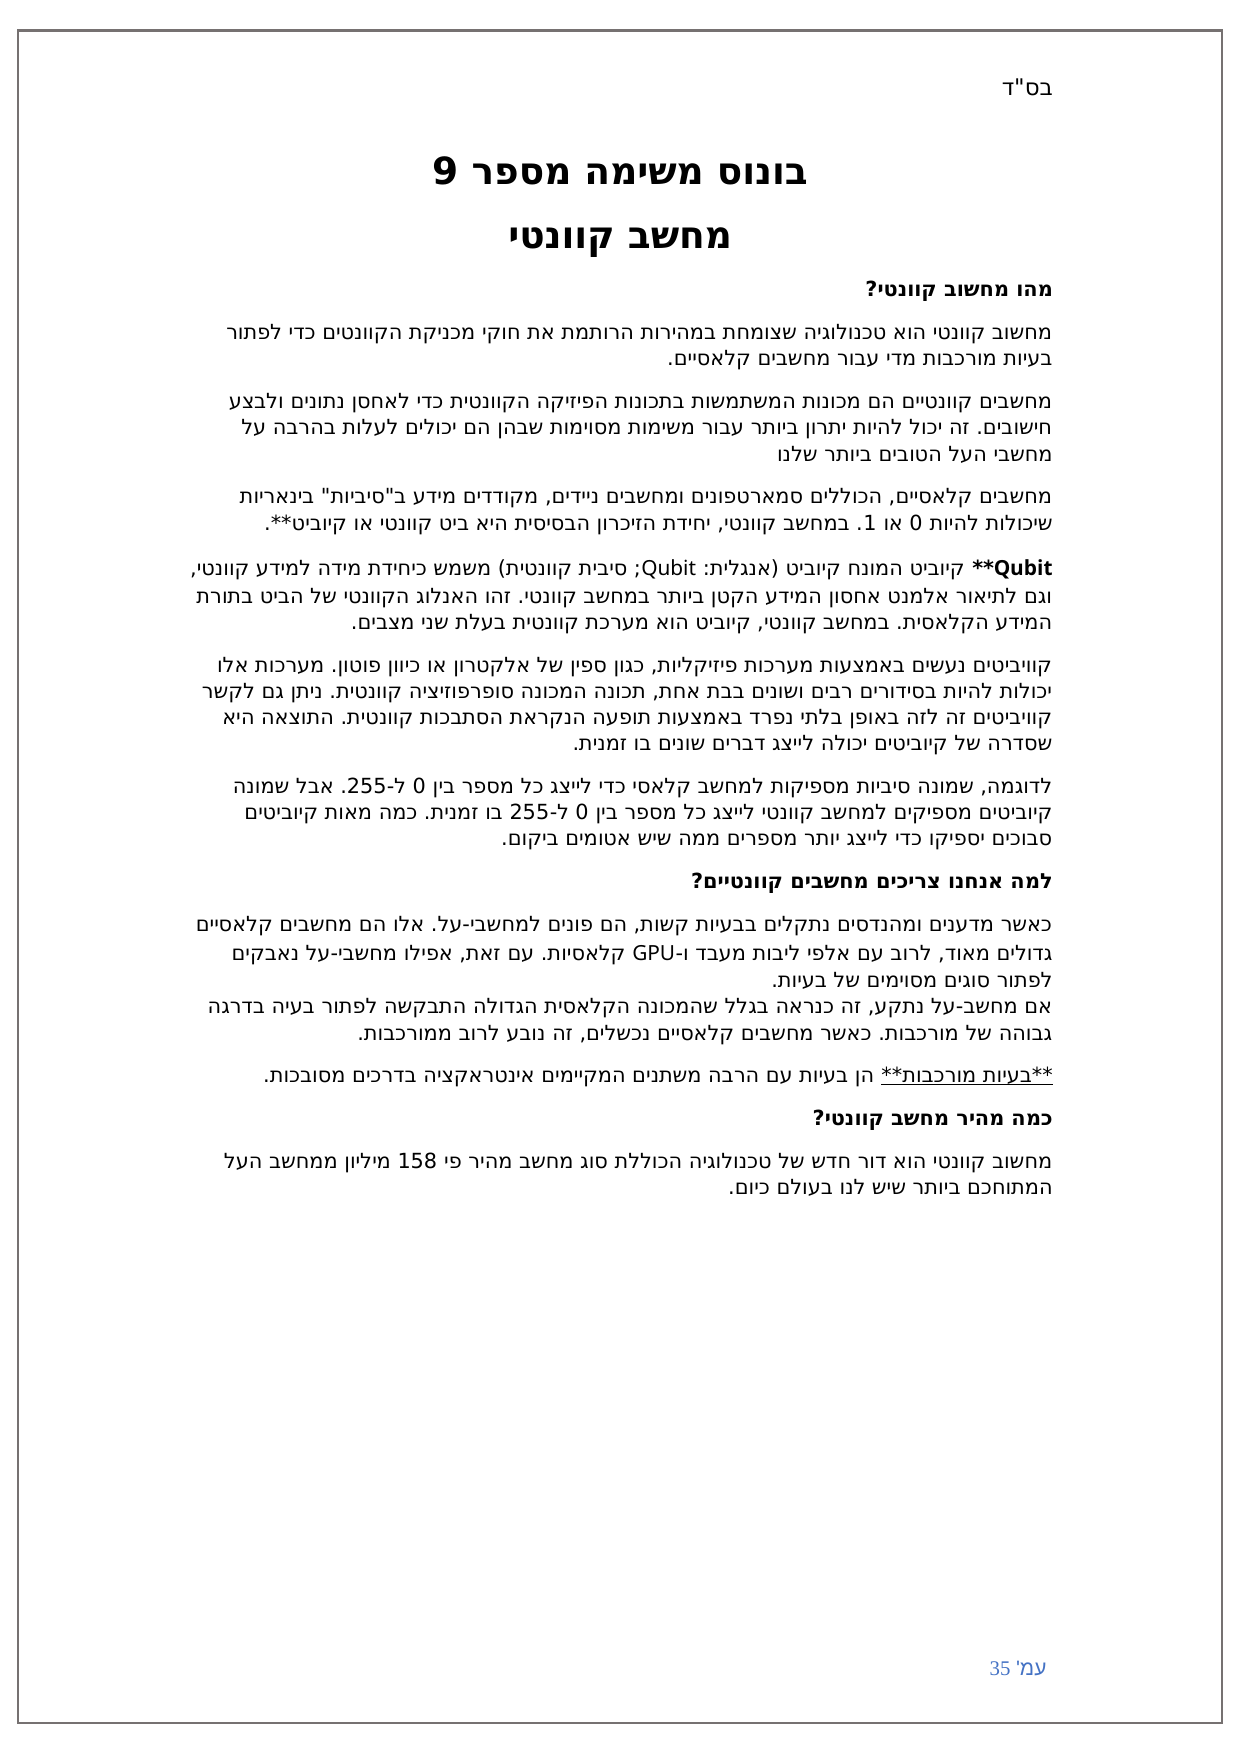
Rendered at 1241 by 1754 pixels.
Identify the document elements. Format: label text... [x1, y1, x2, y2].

text Qubit** קיוביט המונח קיוביט (אנגלית: Qubit; סיבית קוונטית) משמש כיחידת מידה למידע קוונטי, וגם לתיאור אלמנט אחסון המידע הקטן ביותר במחשב קוונטי. זהו האנלוג הקוונטי של הביט בתורת המידע הקלאסית. במחשב קוונטי, קיוביט הוא מערכת קוונטית בעלת שני מצבים. [187, 553, 1053, 634]
text לדוגמה, שמונה סיביות מספיקות למחשב קלאסי כדי לייצג כל מספר בין 0 ל-255. אבל שמונה קיוביטים מספיקים למחשב קוונטי לייצג כל מספר בין 0 ל-255 בו זמנית. כמה מאות קיוביטים סבוכים יספיקו כדי לייצג יותר מספרים ממה שיש אטומים ביקום. [187, 774, 1053, 850]
text מהו מחשוב קוונטי? [187, 277, 1053, 302]
text מחשבים קוונטיים הם מכונות המשתמשות בתכונות הפיזיקה הקוונטית כדי לאחסן נתונים ולבצע חישובים. זה יכול להיות יתרון ביותר עבור משימות מסוימות שבהן הם יכולים לעלות בהרבה על מחשבי העל הטובים ביותר שלנו [187, 389, 1053, 466]
text מחשבים קלאסיים, הכוללים סמארטפונים ומחשבים ניידים, מקודדים מידע ב"סיביות" בינאריות שיכולות להיות 0 או 1. במחשב קוונטי, יחידת הזיכרון הבסיסית היא ביט קוונטי או קיוביט**. [187, 484, 1053, 535]
text כאשר מדענים ומהנדסים נתקלים בבעיות קשות, הם פונים למחשבי-על. אלו הם מחשבים קלאסיים גדולים מאוד, לרוב עם אלפי ליבות מעבד ו-GPU קלאסיות. עם זאת, אפילו מחשבי-על נאבקים לפתור סוגים מסוימים של בעיות. אם מחשב-על נתקע, זה כנראה בגלל שהמכונה הקלאסית הגדולה התבקשה לפתור בעיה בדרגה גבוהה של מורכבות. כאשר מחשבים קלאסיים נכשלים, זה נובע לרוב ממורכבות. [187, 912, 1053, 1045]
text קוויביטים נעשים באמצעות מערכות פיזיקליות, כגון ספין של אלקטרון או כיוון פוטון. מערכות אלו יכולות להיות בסידורים רבים ושונים בבת אחת, תכונה המכונה סופרפוזיציה קוונטית. ניתן גם לקשר קוויביטים זה לזה באופן בלתי נפרד באמצעות תופעה הנקראת הסתבכות קוונטית. התוצאה היא שסדרה של קיוביטים יכולה לייצג דברים שונים בו זמנית. [187, 653, 1053, 755]
text כמה מהיר מחשב קוונטי? [187, 1106, 1053, 1130]
text מחשב קוונטי [187, 214, 1053, 257]
text למה אנחנו צריכים מחשבים קוונטיים? [187, 869, 1053, 893]
text מחשוב קוונטי הוא טכנולוגיה שצומחת במהירות הרותמת את חוקי מכניקת הקוונטים כדי לפתור בעיות מורכבות מדי עבור מחשבים קלאסיים. [187, 320, 1053, 371]
text **בעיות מורכבות** הן בעיות עם הרבה משתנים המקיימים אינטראקציה בדרכים מסובכות. [187, 1063, 1053, 1088]
text מחשוב קוונטי הוא דור חדש של טכנולוגיה הכוללת סוג מחשב מהיר פי 158 מיליון ממחשב העל המתוחכם ביותר שיש לנו בעולם כיום. [187, 1149, 1053, 1199]
text בונוס משימה מספר 9 [187, 150, 1053, 194]
